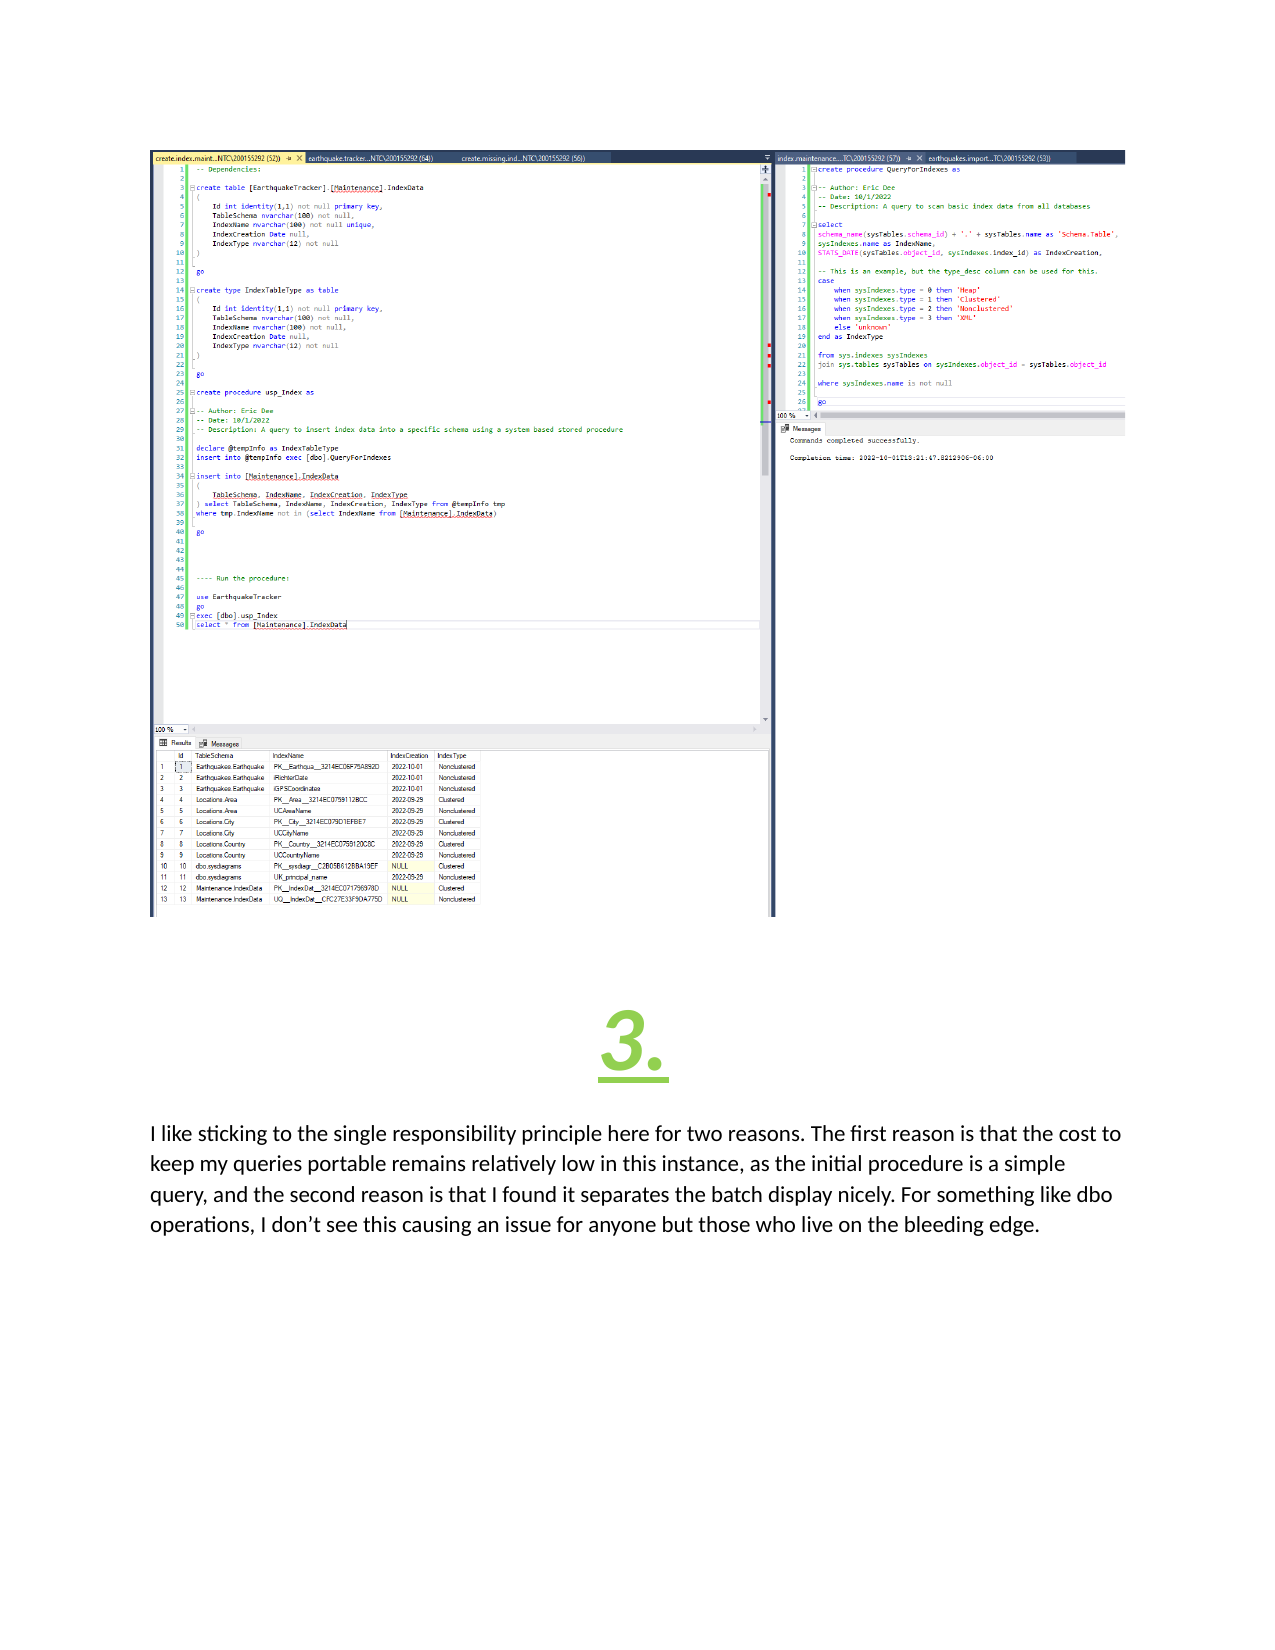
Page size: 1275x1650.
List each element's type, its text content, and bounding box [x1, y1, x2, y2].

picture [150, 150, 1125, 917]
text I like sticking to the single responsibility principle here for two reasons. The first reason is that the cost to keep my queries portable remains relatively low in this instance, as the initial procedure is a simple query, and the second reason is that I found it separates the batch display nicely. For something like dbo operations, I don’t see this causing an issue for anyone but those who live on the bleeding edge. [150, 1119, 1125, 1238]
text 3. [150, 982, 1125, 1094]
